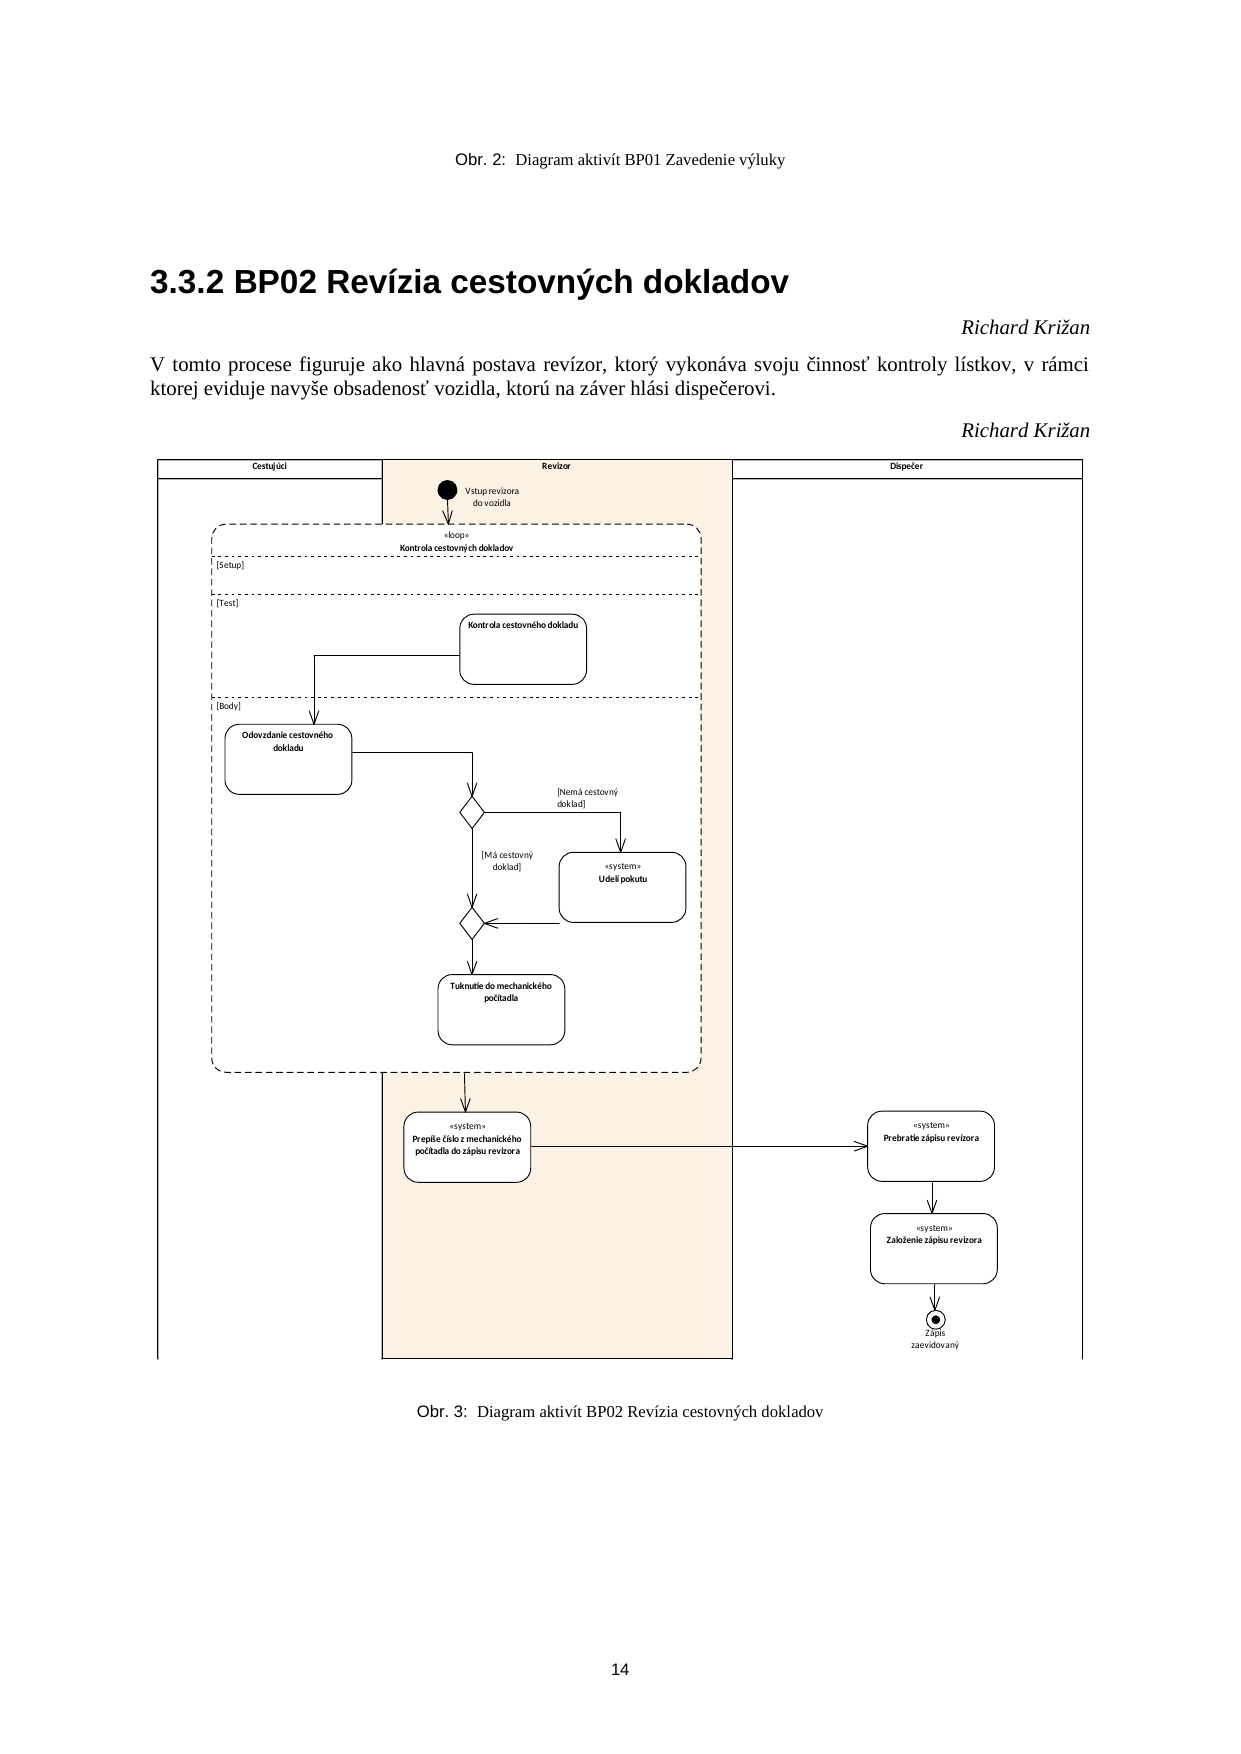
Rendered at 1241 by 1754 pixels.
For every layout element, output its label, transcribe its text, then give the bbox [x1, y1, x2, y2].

text Richard Križan [150, 418, 1090, 442]
subtitle BP02 Revízia cestovných dokladov [150, 262, 1090, 300]
text Diagram aktivít BP02 Revízia cestovných dokladov [150, 1401, 1090, 1421]
text Diagram aktivít BP01 Zavedenie výluky [150, 150, 1090, 169]
text Richard Križan [150, 315, 1090, 339]
